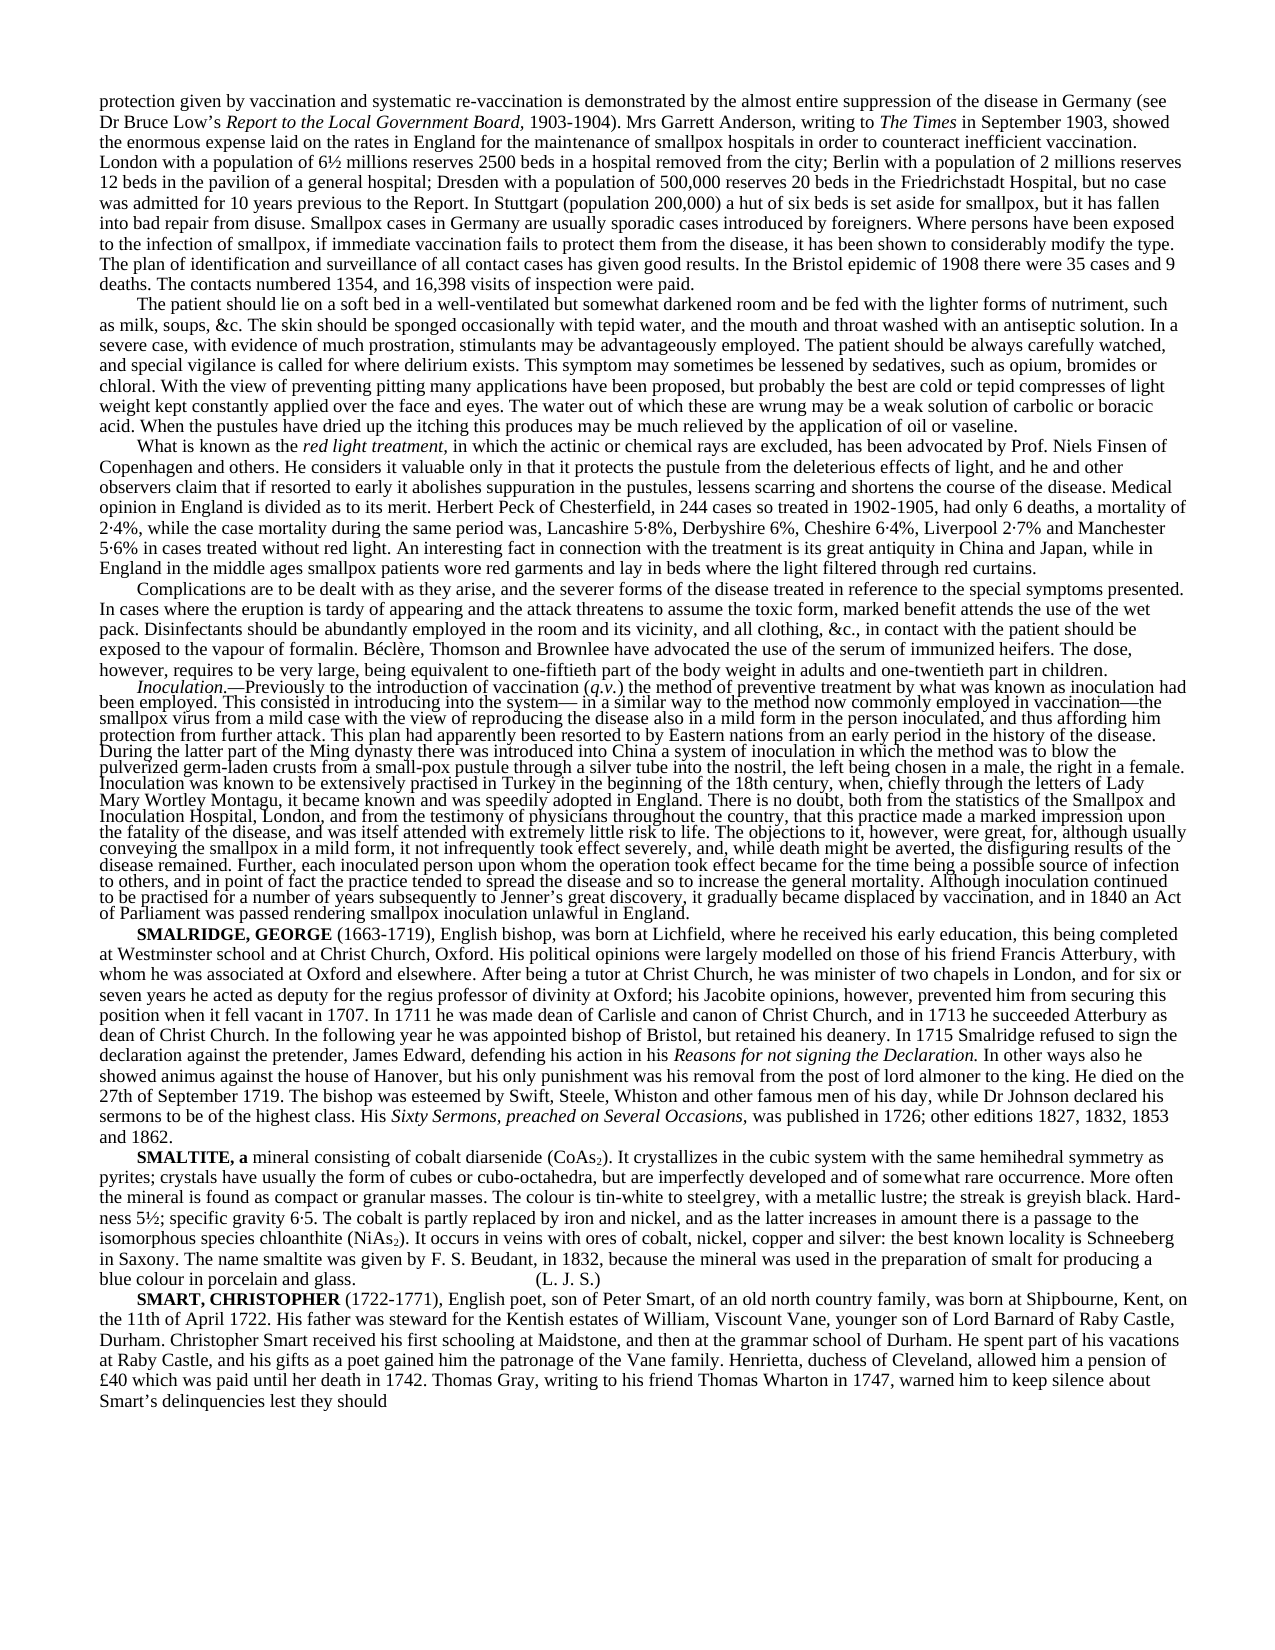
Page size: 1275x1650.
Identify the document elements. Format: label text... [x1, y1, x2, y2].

text SMALTITE, a mineral consisting of cobalt diarsenide (CoAs2). It crystallizes in the cubic system with the same hemihedral symmetry as pyrites; crystals have usually the form of cubes or cubo-octahedra, but are imperfectly developed and of somewhat rare occurrence. More often the mineral is found as compact or granular masses. The colour is tin-white to steelgrey, with a metallic lustre; the streak is greyish black. Hardness 5½; specific gravity 6∙5. The cobalt is partly replaced by iron and nickel, and as the latter increases in amount there is a passage to the isomorphous species chloanthite (NiAs2). It occurs in veins with ores of cobalt, nickel, copper and silver: the best known locality is Schneeberg in Saxony. The name smaltite was given by F. S. Beudant, in 1832, because the mineral was used in the preparation of smalt for producing a blue colour in porcelain and glass. (L. J. S.) [99, 1147, 1188, 1289]
text protection given by vaccination and systematic re-vaccination is demonstrated by the almost entire suppression of the disease in Germany (see Dr Bruce Low’s Report to the Local Government Board, 1903-1904). Mrs Garrett Anderson, writing to The Times in September 1903, showed the enormous expense laid on the rates in England for the maintenance of smallpox hospitals in order to counteract inefficient vaccination. London with a population of 6½ millions reserves 2500 beds in a hospital removed from the city; Berlin with a population of 2 millions reserves 12 beds in the pavilion of a general hospital; Dresden with a population of 500,000 reserves 20 beds in the Friedrichstadt Hospital, but no case was admitted for 10 years previous to the Report. In Stuttgart (population 200,000) a hut of six beds is set aside for smallpox, but it has fallen into bad repair from disuse. Smallpox cases in Germany are usually sporadic cases introduced by foreigners. Where persons have been exposed to the infection of smallpox, if immediate vaccination fails to protect them from the disease, it has been shown to considerably modify the type. The plan of identification and surveillance of all contact cases has given good results. In the Bristol epidemic of 1908 there were 35 cases and 9 deaths. The contacts numbered 1354, and 16,398 visits of inspection were paid. [99, 92, 1188, 294]
text What is known as the red light treatment, in which the actinic or chemical rays are excluded, has been advocated by Prof. Niels Finsen of Copenhagen and others. He considers it valuable only in that it protects the pustule from the deleterious effects of light, and he and other observers claim that if resorted to early it abolishes suppuration in the pustules, lessens scarring and shortens the course of the disease. Medical opinion in England is divided as to its merit. Herbert Peck of Chesterfield, in 244 cases so treated in 1902-1905, had only 6 deaths, a mortality of 2∙4%, while the case mortality during the same period was, Lancashire 5∙8%, Derbyshire 6%, Cheshire 6∙4%, Liverpool 2∙7% and Manchester 5∙6% in cases treated without red light. An interesting fact in connection with the treatment is its great antiquity in China and Japan, while in England in the middle ages smallpox patients wore red garments and lay in beds where the light filtered through red curtains. [99, 437, 1188, 579]
text Inoculation.—Previously to the introduction of vaccination (q.v.) the method of preventive treatment by what was known as inoculation had been employed. This consisted in introducing into the system— in a similar way to the method now commonly employed in vaccination—the smallpox virus from a mild case with the view of reproducing the disease also in a mild form in the person inoculated, and thus affording him protection from further attack. This plan had apparently been resorted to by Eastern nations from an early period in the history of the disease. During the latter part of the Ming dynasty there was introduced into China a system of inoculation in which the method was to blow the pulverized germ-laden crusts from a small-pox pustule through a silver tube into the nostril, the left being chosen in a male, the right in a female. Inoculation was known to be extensively practised in Turkey in the beginning of the 18th century, when, chiefly through the letters of Lady Mary Wortley Montagu, it became known and was speedily adopted in England. There is no doubt, both from the statistics of the Smallpox and Inoculation Hospital, London, and from the testimony of physicians throughout the country, that this practice made a marked impression upon the fatality of the disease, and was itself attended with extremely little risk to life. The objections to it, however, were great, for, although usually conveying the smallpox in a mild form, it not infrequently took effect severely, and, while death might be averted, the disfiguring results of the disease remained. Further, each inoculated person upon whom the operation took effect became for the time being a possible source of infection to others, and in point of fact the practice tended to spread the disease and so to increase the general mortality. Although inoculation continued to be practised for a number of years subsequently to Jenner’s great discovery, it gradually became displaced by vaccination, and in 1840 an Act of Parliament was passed rendering smallpox inoculation unlawful in England. [99, 680, 1188, 924]
text SMALRIDGE, GEORGE (1663-1719), English bishop, was born at Lichfield, where he received his early education, this being completed at Westminster school and at Christ Church, Oxford. His political opinions were largely modelled on those of his friend Francis Atterbury, with whom he was associated at Oxford and elsewhere. After being a tutor at Christ Church, he was minister of two chapels in London, and for six or seven years he acted as deputy for the regius professor of divinity at Oxford; his Jacobite opinions, however, prevented him from securing this position when it fell vacant in 1707. In 1711 he was made dean of Carlisle and canon of Christ Church, and in 1713 he succeeded Atterbury as dean of Christ Church. In the following year he was appointed bishop of Bristol, but retained his deanery. In 1715 Smalridge refused to sign the declaration against the pretender, James Edward, defending his action in his Reasons for not signing the Declaration. In other ways also he showed animus against the house of Hanover, but his only punishment was his removal from the post of lord almoner to the king. He died on the 27th of September 1719. The bishop was esteemed by Swift, Steele, Whiston and other famous men of his day, while Dr Johnson declared his sermons to be of the highest class. His Sixty Sermons, preached on Several Occasions, was published in 1726; other editions 1827, 1832, 1853 and 1862. [99, 924, 1188, 1147]
text SMART, CHRISTOPHER (1722-1771), English poet, son of Peter Smart, of an old north country family, was born at Shipbourne, Kent, on the 11th of April 1722. His father was steward for the Kentish estates of William, Viscount Vane, younger son of Lord Barnard of Raby Castle, Durham. Christopher Smart received his first schooling at Maidstone, and then at the grammar school of Durham. He spent part of his vacations at Raby Castle, and his gifts as a poet gained him the patronage of the Vane family. Henrietta, duchess of Cleveland, allowed him a pension of £40 which was paid until her death in 1742. Thomas Gray, writing to his friend Thomas Wharton in 1747, warned him to keep silence about Smart’s delinquencies lest they should [99, 1289, 1188, 1411]
text Complications are to be dealt with as they arise, and the severer forms of the disease treated in reference to the special symptoms presented. In cases where the eruption is tardy of appearing and the attack threatens to assume the toxic form, marked benefit attends the use of the wet pack. Disinfectants should be abundantly employed in the room and its vicinity, and all clothing, &c., in contact with the patient should be exposed to the vapour of formalin. Béclère, Thomson and Brownlee have advocated the use of the serum of immunized heifers. The dose, however, requires to be very large, being equivalent to one-fiftieth part of the body weight in adults and one-twentieth part in children. [99, 579, 1188, 680]
text The patient should lie on a soft bed in a well-ventilated but somewhat darkened room and be fed with the lighter forms of nutriment, such as milk, soups, &c. The skin should be sponged occasionally with tepid water, and the mouth and throat washed with an antiseptic solution. In a severe case, with evidence of much prostration, stimulants may be advantageously employed. The patient should be always carefully watched, and special vigilance is called for where delirium exists. This symptom may sometimes be lessened by sedatives, such as opium, bromides or chloral. With the view of preventing pitting many applications have been proposed, but probably the best are cold or tepid compresses of light weight kept constantly applied over the face and eyes. The water out of which these are wrung may be a weak solution of carbolic or boracic acid. When the pustules have dried up the itching this produces may be much relieved by the application of oil or vaseline. [99, 294, 1188, 437]
